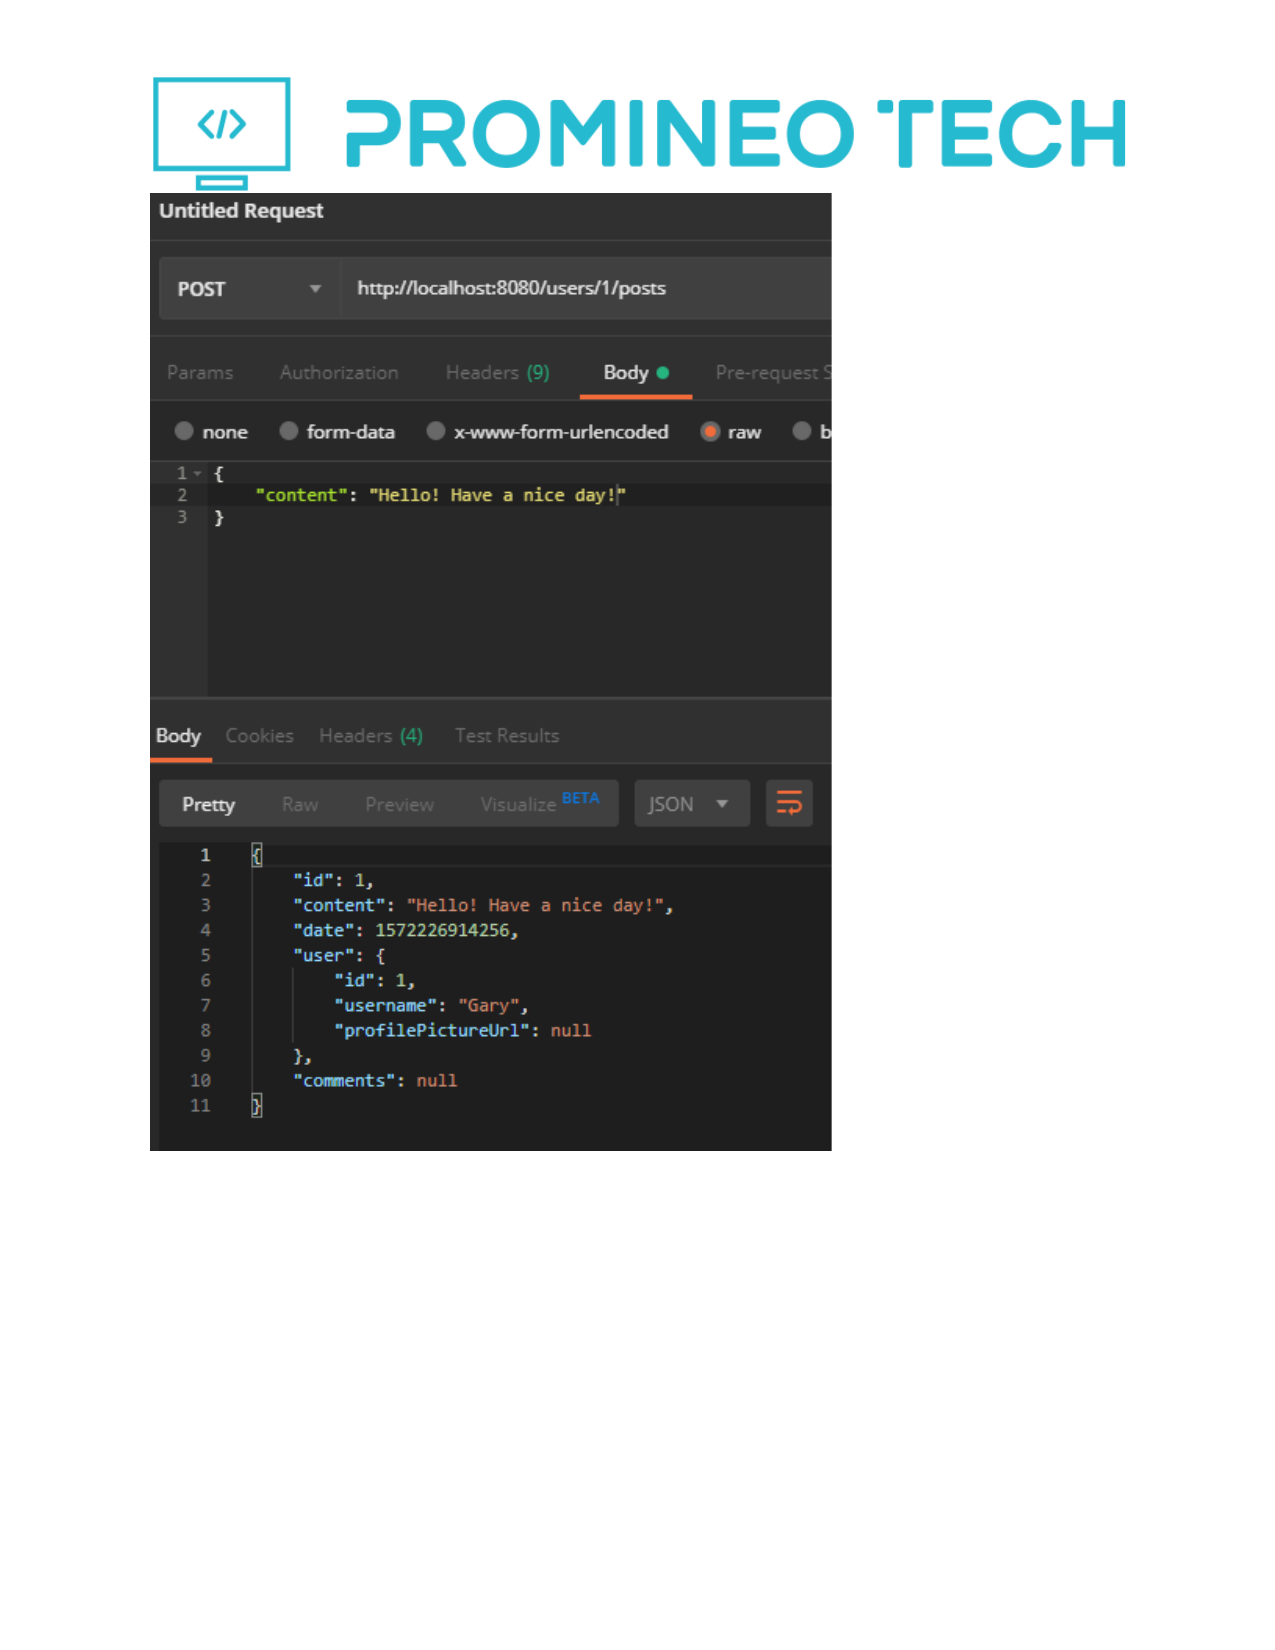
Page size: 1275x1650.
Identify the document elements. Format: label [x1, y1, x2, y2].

picture [150, 75, 1125, 1151]
